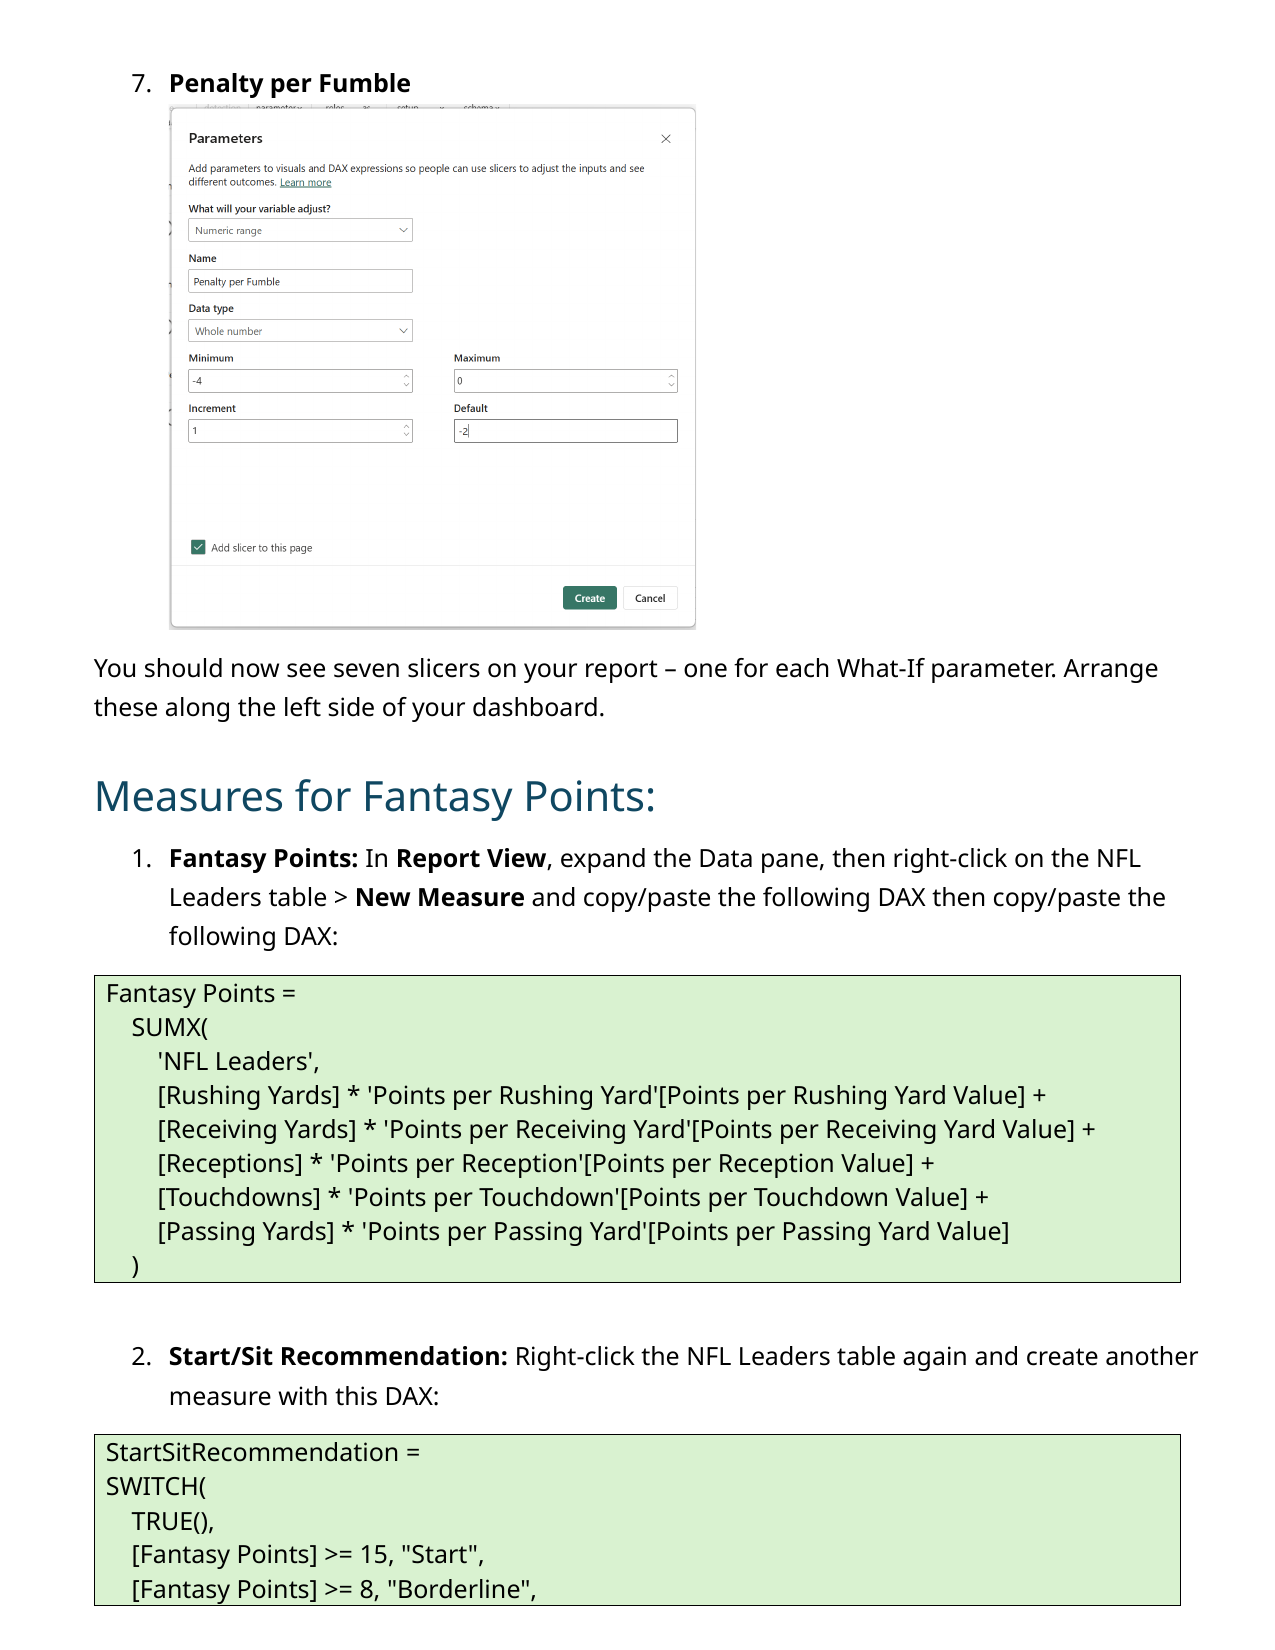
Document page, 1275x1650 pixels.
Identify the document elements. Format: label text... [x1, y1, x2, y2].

subtitle Measures for Fantasy Points: [94, 767, 1209, 823]
table_header Fantasy Points = SUMX( 'NFL Leaders', [Rushing Yards] * 'Points per Rushing Yard'[Points per Rushing Yard Value] + [Receiving Yards] * 'Points per Receiving Yard'[Points per Receiving Yard Value] + [Receptions] * 'Points per Reception'[Points per Reception Value] + [Touchdowns] * 'Points per Touchdown'[Points per Touchdown Value] + [Passing Yards] * 'Points per Passing Yard'[Points per Passing Yard Value] ) [95, 976, 1180, 1282]
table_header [95, 1435, 1180, 1605]
text You should now see seven slicers on your report – one for each What-If parameter. Arrange these along the left side of your dashboard. [94, 651, 1209, 724]
picture [168, 104, 697, 630]
list Start/Sit Recommendation: Right-click the NFL Leaders table again and create another measure with this DAX: [131, 1339, 1209, 1412]
list Fantasy Points: In Report View, expand the Data pane, then right-click on the NFL Leaders table > New Measure and copy/paste the following DAX then copy/paste the following DAX: [131, 840, 1209, 953]
